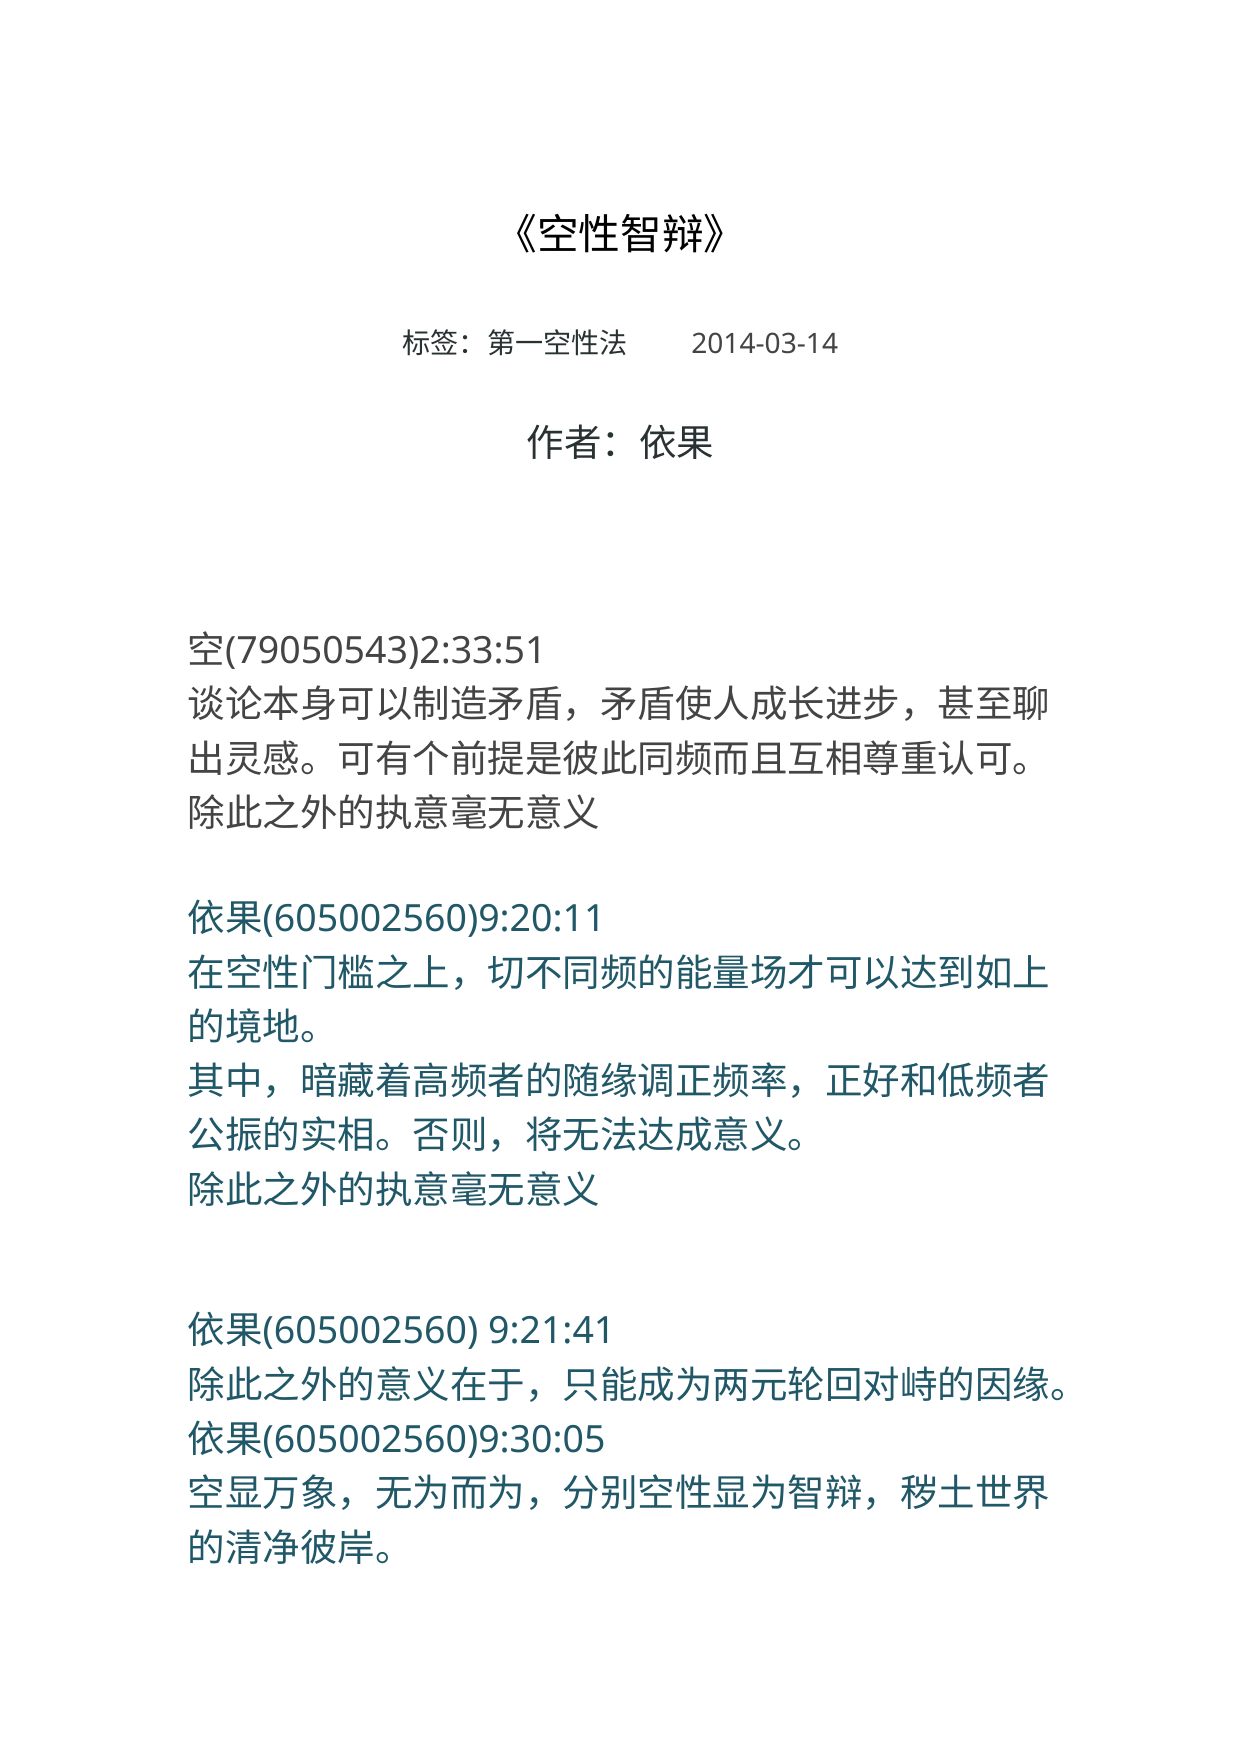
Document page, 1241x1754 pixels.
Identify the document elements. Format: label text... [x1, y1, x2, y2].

text 空(79050543)2:33:51 谈论本身可以制造矛盾，矛盾使人成长进步，甚至聊出灵感。可有个前提是彼此同频而且互相尊重认可。除此之外的执意毫无意义 依果(605002560)9:20:11 在空性门槛之上，切不同频的能量场才可以达到如上的境地。 其中，暗藏着高频者的随缘调正频率，正好和低频者公振的实相。否则，将无法达成意义。 除此之外的执意毫无意义 [187, 620, 1053, 1214]
text 作者：依果 [187, 412, 1053, 467]
text 依果(605002560) 9:21:41 除此之外的意义在于，只能成为两元轮回对峙的因缘。 [187, 1300, 1053, 1409]
text 依果(605002560)9:30:05 空显万象，无为而为，分别空性显为智辩，秽土世界的清净彼岸。 [187, 1409, 1053, 1572]
text 标签：第一空性法 2014-03-14 [187, 321, 1053, 361]
text 《空性智辩》 [187, 201, 1053, 261]
